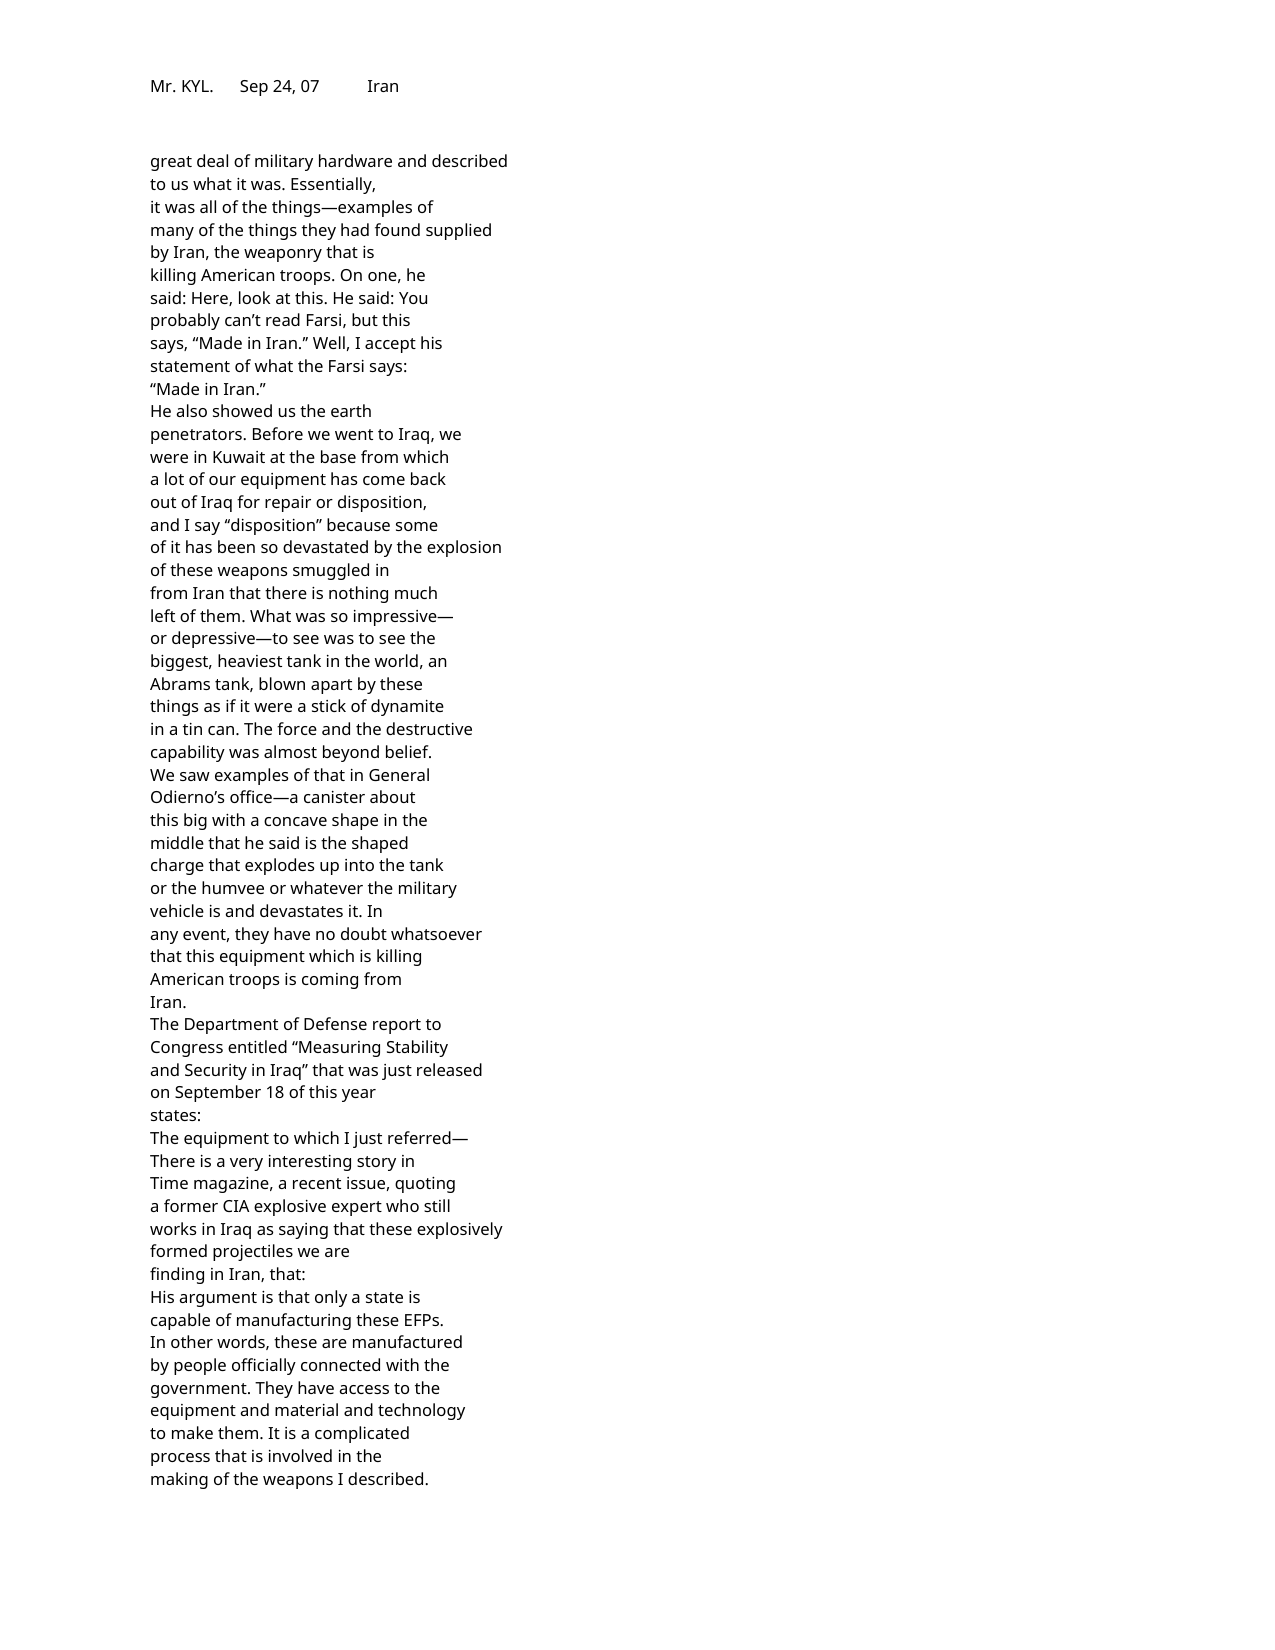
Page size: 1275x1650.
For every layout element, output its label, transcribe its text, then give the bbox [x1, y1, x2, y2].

text penetrators. Before we went to Iraq, we [150, 422, 1125, 445]
text The equipment to which I just referred— [150, 1126, 1125, 1149]
text charge that explodes up into the tank [150, 854, 1125, 877]
text equipment and material and technology [150, 1399, 1125, 1422]
text or the humvee or whatever the military [150, 877, 1125, 899]
text states: [150, 1104, 1125, 1126]
text in a tin can. The force and the destructive [150, 718, 1125, 740]
text to us what it was. Essentially, [150, 173, 1125, 195]
text Odierno’s office—a canister about [150, 786, 1125, 808]
text it was all of the things—examples of [150, 195, 1125, 218]
text We saw examples of that in General [150, 763, 1125, 786]
text of it has been so devastated by the explosion [150, 536, 1125, 559]
text process that is involved in the [150, 1444, 1125, 1467]
text works in Iraq as saying that these explosively [150, 1217, 1125, 1240]
text says, ‘‘Made in Iran.’’ Well, I accept his [150, 332, 1125, 354]
text and Security in Iraq’’ that was just released [150, 1058, 1125, 1081]
text left of them. What was so impressive— [150, 604, 1125, 627]
text There is a very interesting story in [150, 1149, 1125, 1172]
text middle that he said is the shaped [150, 831, 1125, 854]
text from Iran that there is nothing much [150, 581, 1125, 604]
text things as if it were a stick of dynamite [150, 695, 1125, 718]
text He also showed us the earth [150, 400, 1125, 422]
text capability was almost beyond belief. [150, 740, 1125, 763]
text Iran. [150, 990, 1125, 1013]
text a former CIA explosive expert who still [150, 1194, 1125, 1217]
text making of the weapons I described. [150, 1467, 1125, 1490]
text and I say ‘‘disposition’’ because some [150, 513, 1125, 536]
text any event, they have no doubt whatsoever [150, 922, 1125, 945]
text Abrams tank, blown apart by these [150, 672, 1125, 695]
text American troops is coming from [150, 967, 1125, 990]
text killing American troops. On one, he [150, 263, 1125, 286]
text Time magazine, a recent issue, quoting [150, 1172, 1125, 1194]
text by people officially connected with the [150, 1353, 1125, 1376]
text The Department of Defense report to [150, 1013, 1125, 1036]
text capable of manufacturing these EFPs. [150, 1308, 1125, 1331]
text of these weapons smuggled in [150, 559, 1125, 581]
text finding in Iran, that: [150, 1263, 1125, 1285]
text on September 18 of this year [150, 1081, 1125, 1104]
text Congress entitled ‘‘Measuring Stability [150, 1036, 1125, 1058]
text or depressive—to see was to see the [150, 627, 1125, 649]
text His argument is that only a state is [150, 1285, 1125, 1308]
text to make them. It is a complicated [150, 1422, 1125, 1444]
text great deal of military hardware and described [150, 150, 1125, 173]
text said: Here, look at this. He said: You [150, 286, 1125, 309]
text this big with a concave shape in the [150, 808, 1125, 831]
text formed projectiles we are [150, 1240, 1125, 1263]
text that this equipment which is killing [150, 945, 1125, 967]
text were in Kuwait at the base from which [150, 445, 1125, 468]
text statement of what the Farsi says: [150, 354, 1125, 377]
text vehicle is and devastates it. In [150, 899, 1125, 922]
text biggest, heaviest tank in the world, an [150, 649, 1125, 672]
text In other words, these are manufactured [150, 1331, 1125, 1353]
text by Iran, the weaponry that is [150, 241, 1125, 263]
text many of the things they had found supplied [150, 218, 1125, 241]
text government. They have access to the [150, 1376, 1125, 1399]
text out of Iraq for repair or disposition, [150, 491, 1125, 513]
text ‘‘Made in Iran.’’ [150, 377, 1125, 400]
text probably can’t read Farsi, but this [150, 309, 1125, 332]
text a lot of our equipment has come back [150, 468, 1125, 491]
